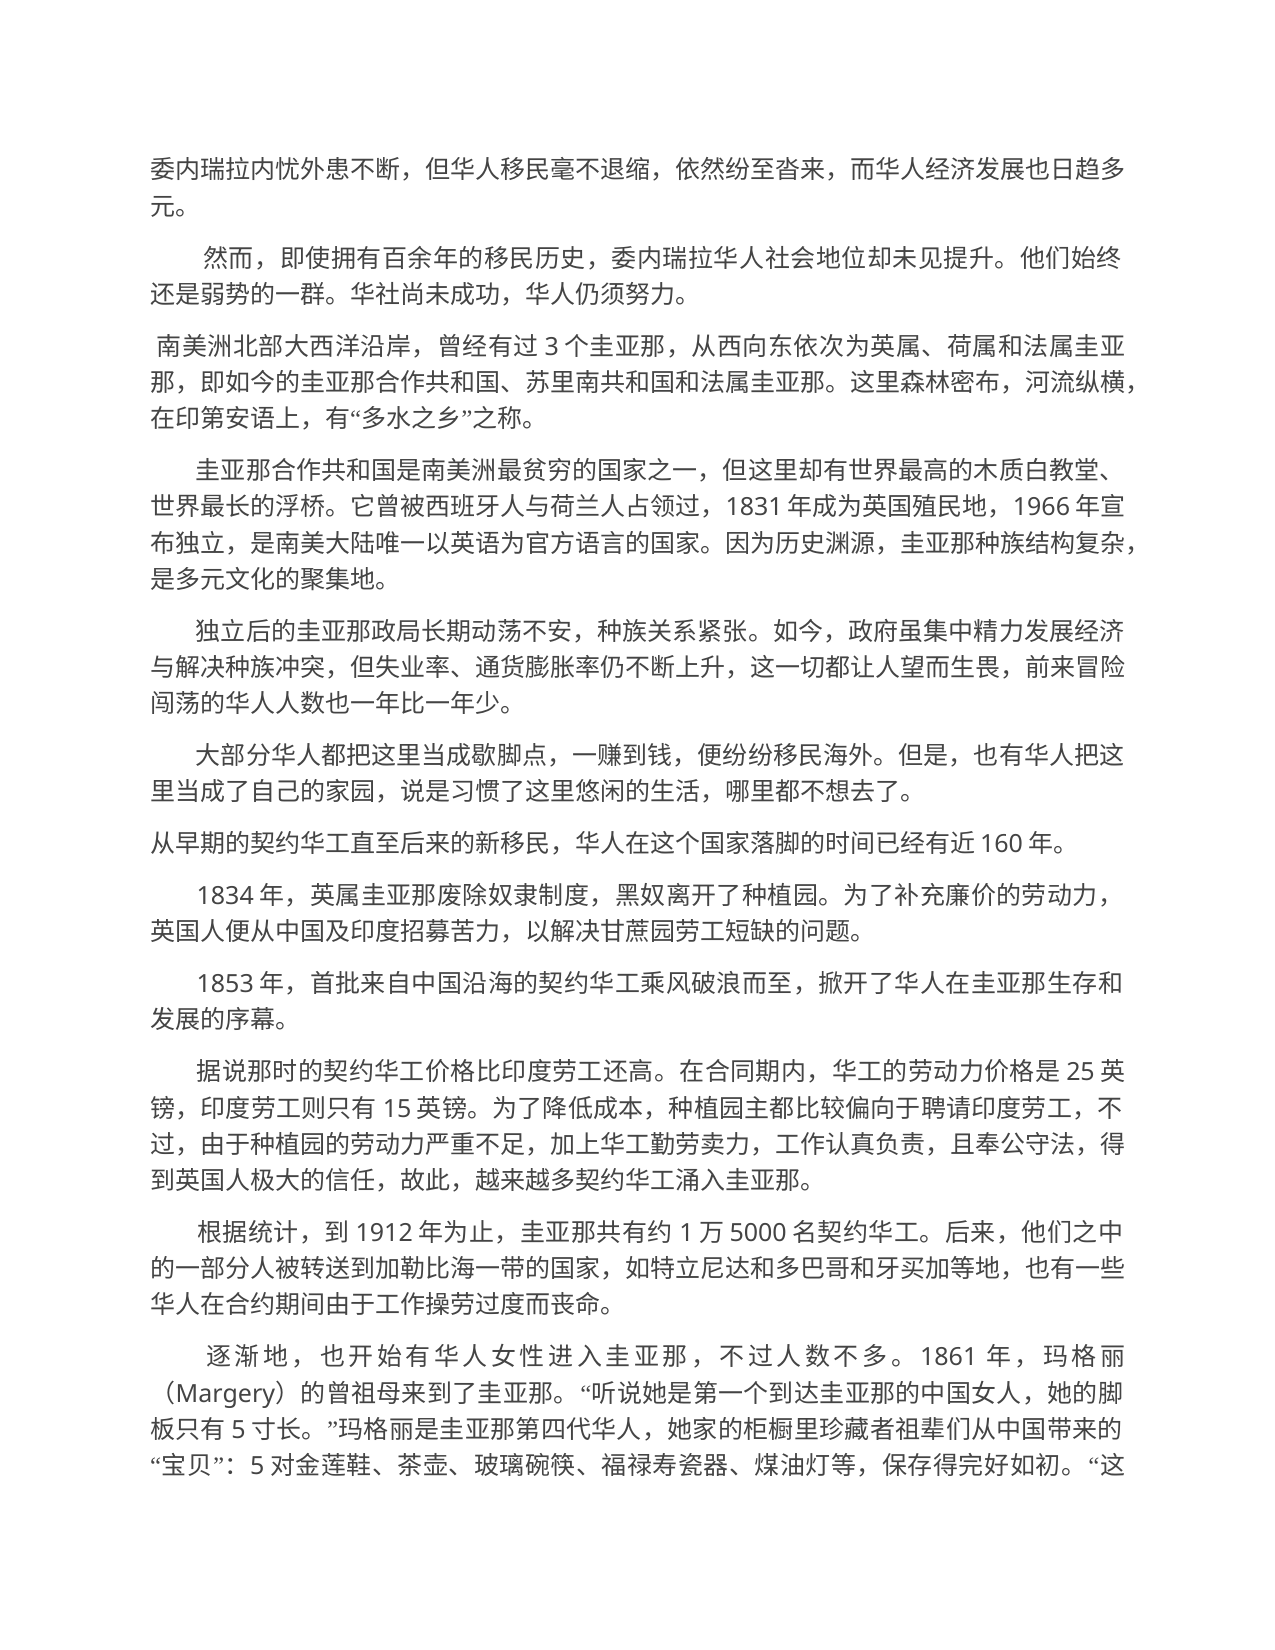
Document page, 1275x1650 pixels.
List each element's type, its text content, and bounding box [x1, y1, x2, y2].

text 从早期的契约华工直至后来的新移民，华人在这个国家落脚的时间已经有近160年。 [150, 824, 1125, 860]
text 据说那时的契约华工价格比印度劳工还高。在合同期内，华工的劳动力价格是25英镑，印度劳工则只有15英镑。为了降低成本，种植园主都比较偏向于聘请印度劳工，不过，由于种植园的劳动力严重不足，加上华工勤劳卖力，工作认真负责，且奉公守法，得到英国人极大的信任，故此，越来越多契约华工涌入圭亚那。 [150, 1052, 1125, 1197]
text 然而，即使拥有百余年的移民历史，委内瑞拉华人社会地位却未见提升。他们始终还是弱势的一群。华社尚未成功，华人仍须努力。 [150, 238, 1125, 311]
text 圭亚那合作共和国是南美洲最贫穷的国家之一，但这里却有世界最高的木质白教堂、世界最长的浮桥。它曾被西班牙人与荷兰人占领过，1831年成为英国殖民地，1966年宣布独立，是南美大陆唯一以英语为官方语言的国家。因为历史渊源，圭亚那种族结构复杂，是多元文化的聚集地。 [150, 451, 1125, 596]
text 独立后的圭亚那政局长期动荡不安，种族关系紧张。如今，政府虽集中精力发展经济与解决种族冲突，但失业率、通货膨胀率仍不断上升，这一切都让人望而生畏，前来冒险闯荡的华人人数也一年比一年少。 [150, 611, 1125, 720]
text 1853年，首批来自中国沿海的契约华工乘风破浪而至，掀开了华人在圭亚那生存和发展的序幕。 [150, 964, 1125, 1036]
text 委内瑞拉内忧外患不断，但华人移民毫不退缩，依然纷至沓来，而华人经济发展也日趋多元。 [150, 150, 1125, 222]
text 1834年，英属圭亚那废除奴隶制度，黑奴离开了种植园。为了补充廉价的劳动力，英国人便从中国及印度招募苦力，以解决甘蔗园劳工短缺的问题。 [150, 876, 1125, 948]
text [150, 1337, 1125, 1482]
text 大部分华人都把这里当成歇脚点，一赚到钱，便纷纷移民海外。但是，也有华人把这里当成了自己的家园，说是习惯了这里悠闲的生活，哪里都不想去了。 [150, 736, 1125, 808]
text 南美洲北部大西洋沿岸，曾经有过3个圭亚那，从西向东依次为英属、荷属和法属圭亚那，即如今的圭亚那合作共和国、苏里南共和国和法属圭亚那。这里森林密布，河流纵横，在印第安语上，有“多水之乡”之称。 [150, 326, 1125, 435]
text 根据统计，到1912年为止，圭亚那共有约1万5000名契约华工。后来，他们之中的一部分人被转送到加勒比海一带的国家，如特立尼达和多巴哥和牙买加等地，也有一些华人在合约期间由于工作操劳过度而丧命。 [150, 1212, 1125, 1321]
